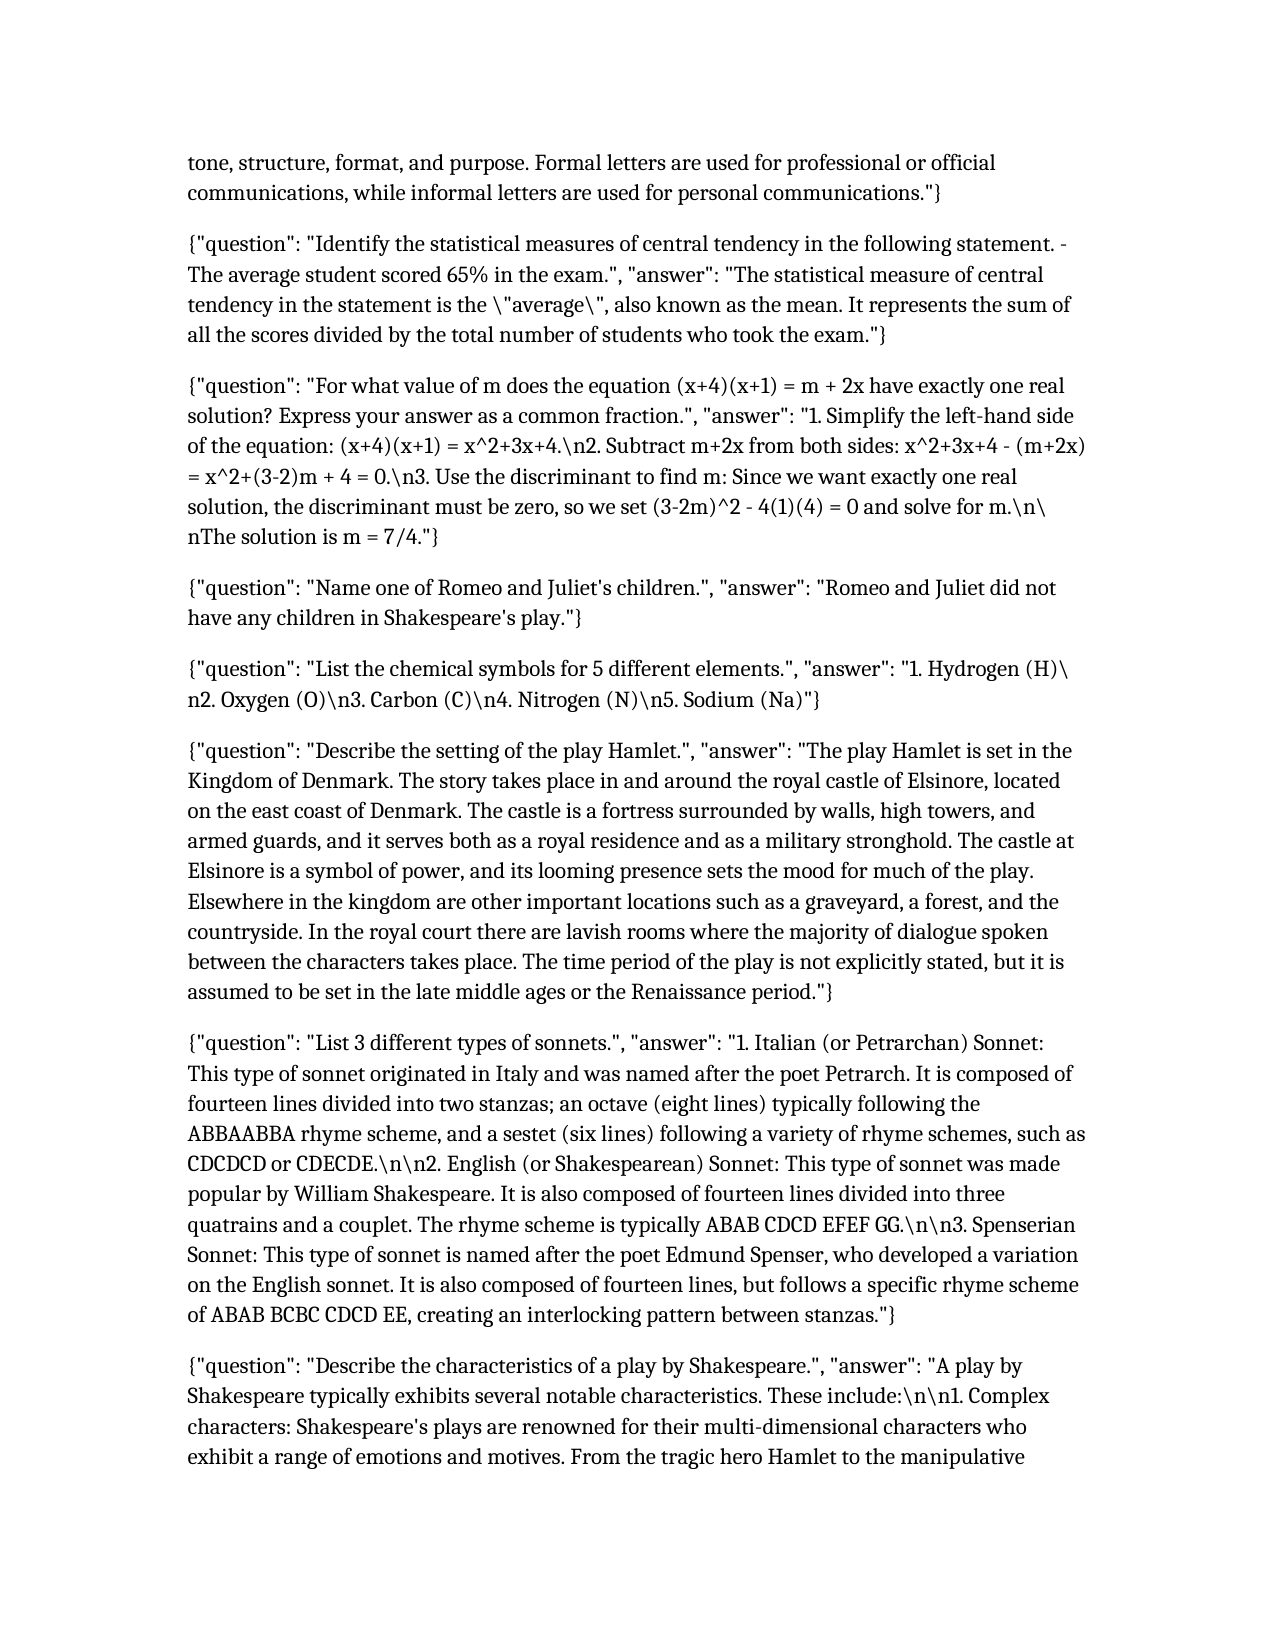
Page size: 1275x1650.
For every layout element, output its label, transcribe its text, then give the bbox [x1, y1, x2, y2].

text {"question": "Describe the setting of the play Hamlet.", "answer": "The play Hamlet is set in the Kingdom of Denmark. The story takes place in and around the royal castle of Elsinore, located on the east coast of Denmark. The castle is a fortress surrounded by walls, high towers, and armed guards, and it serves both as a royal residence and as a military stronghold. The castle at Elsinore is a symbol of power, and its looming presence sets the mood for much of the play. Elsewhere in the kingdom are other important locations such as a graveyard, a forest, and the countryside. In the royal court there are lavish rooms where the majority of dialogue spoken between the characters takes place. The time period of the play is not explicitly stated, but it is assumed to be set in the late middle ages or the Renaissance period."} [187, 737, 1087, 1006]
text {"question": "Identify the statistical measures of central tendency in the following statement. - The average student scored 65% in the exam.", "answer": "The statistical measure of central tendency in the statement is the \"average\", also known as the mean. It represents the sum of all the scores divided by the total number of students who took the exam."} [187, 231, 1087, 348]
text {"question": "Name one of Romeo and Juliet's children.", "answer": "Romeo and Juliet did not have any children in Shakespeare's play."} [187, 575, 1087, 632]
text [187, 150, 1087, 207]
text {"question": "List the chemical symbols for 5 different elements.", "answer": "1. Hydrogen (H)\n2. Oxygen (O)\n3. Carbon (C)\n4. Nitrogen (N)\n5. Sodium (Na)"} [187, 656, 1087, 713]
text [187, 1353, 1087, 1470]
text {"question": "List 3 different types of sonnets.", "answer": "1. Italian (or Petrarchan) Sonnet: This type of sonnet originated in Italy and was named after the poet Petrarch. It is composed of fourteen lines divided into two stanzas; an octave (eight lines) typically following the ABBAABBA rhyme scheme, and a sestet (six lines) following a variety of rhyme schemes, such as CDCDCD or CDECDE.\n\n2. English (or Shakespearean) Sonnet: This type of sonnet was made popular by William Shakespeare. It is also composed of fourteen lines divided into three quatrains and a couplet. The rhyme scheme is typically ABAB CDCD EFEF GG.\n\n3. Spenserian Sonnet: This type of sonnet is named after the poet Edmund Spenser, who developed a variation on the English sonnet. It is also composed of fourteen lines, but follows a specific rhyme scheme of ABAB BCBC CDCD EE, creating an interlocking pattern between stanzas."} [187, 1030, 1087, 1328]
text {"question": "For what value of m does the equation (x+4)(x+1) = m + 2x have exactly one real solution? Express your answer as a common fraction.", "answer": "1. Simplify the left-hand side of the equation: (x+4)(x+1) = x^2+3x+4.\n2. Subtract m+2x from both sides: x^2+3x+4 - (m+2x) = x^2+(3-2)m + 4 = 0.\n3. Use the discriminant to find m: Since we want exactly one real solution, the discriminant must be zero, so we set (3-2m)^2 - 4(1)(4) = 0 and solve for m.\n\nThe solution is m = 7/4."} [187, 373, 1087, 550]
